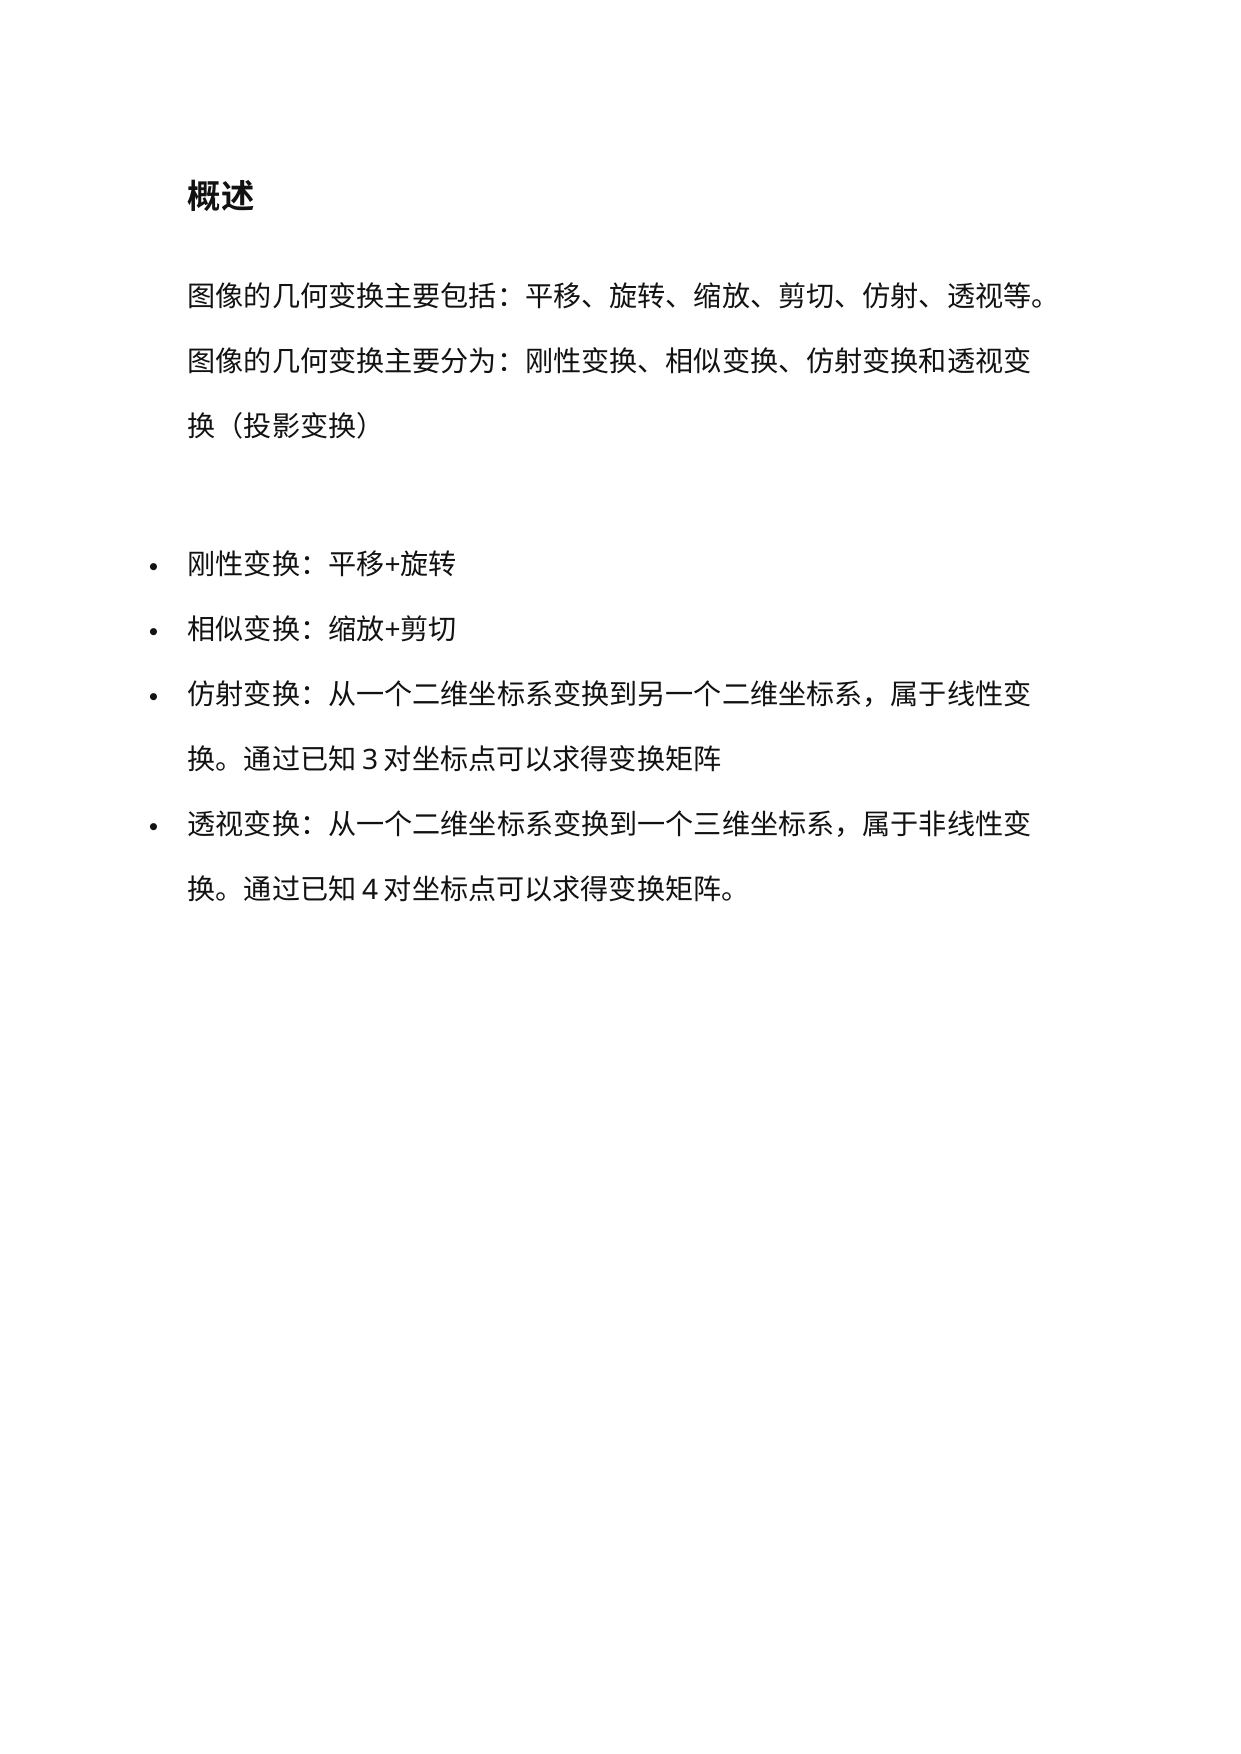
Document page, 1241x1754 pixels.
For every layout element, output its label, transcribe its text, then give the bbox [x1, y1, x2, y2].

text 图像的几何变换主要包括：平移、旋转、缩放、剪切、仿射、透视等。 图像的几何变换主要分为：刚性变换、相似变换、仿射变换和透视变换（投影变换） [187, 262, 1053, 457]
text 概述 [187, 162, 1053, 227]
list 透视变换：从一个二维坐标系变换到一个三维坐标系，属于非线性变换。通过已知4对坐标点可以求得变换矩阵。 [150, 789, 1053, 919]
list 仿射变换：从一个二维坐标系变换到另一个二维坐标系，属于线性变换。通过已知3对坐标点可以求得变换矩阵 [150, 659, 1053, 789]
list 相似变换：缩放+剪切 [150, 594, 1053, 659]
list 刚性变换：平移+旋转 [150, 529, 1053, 594]
